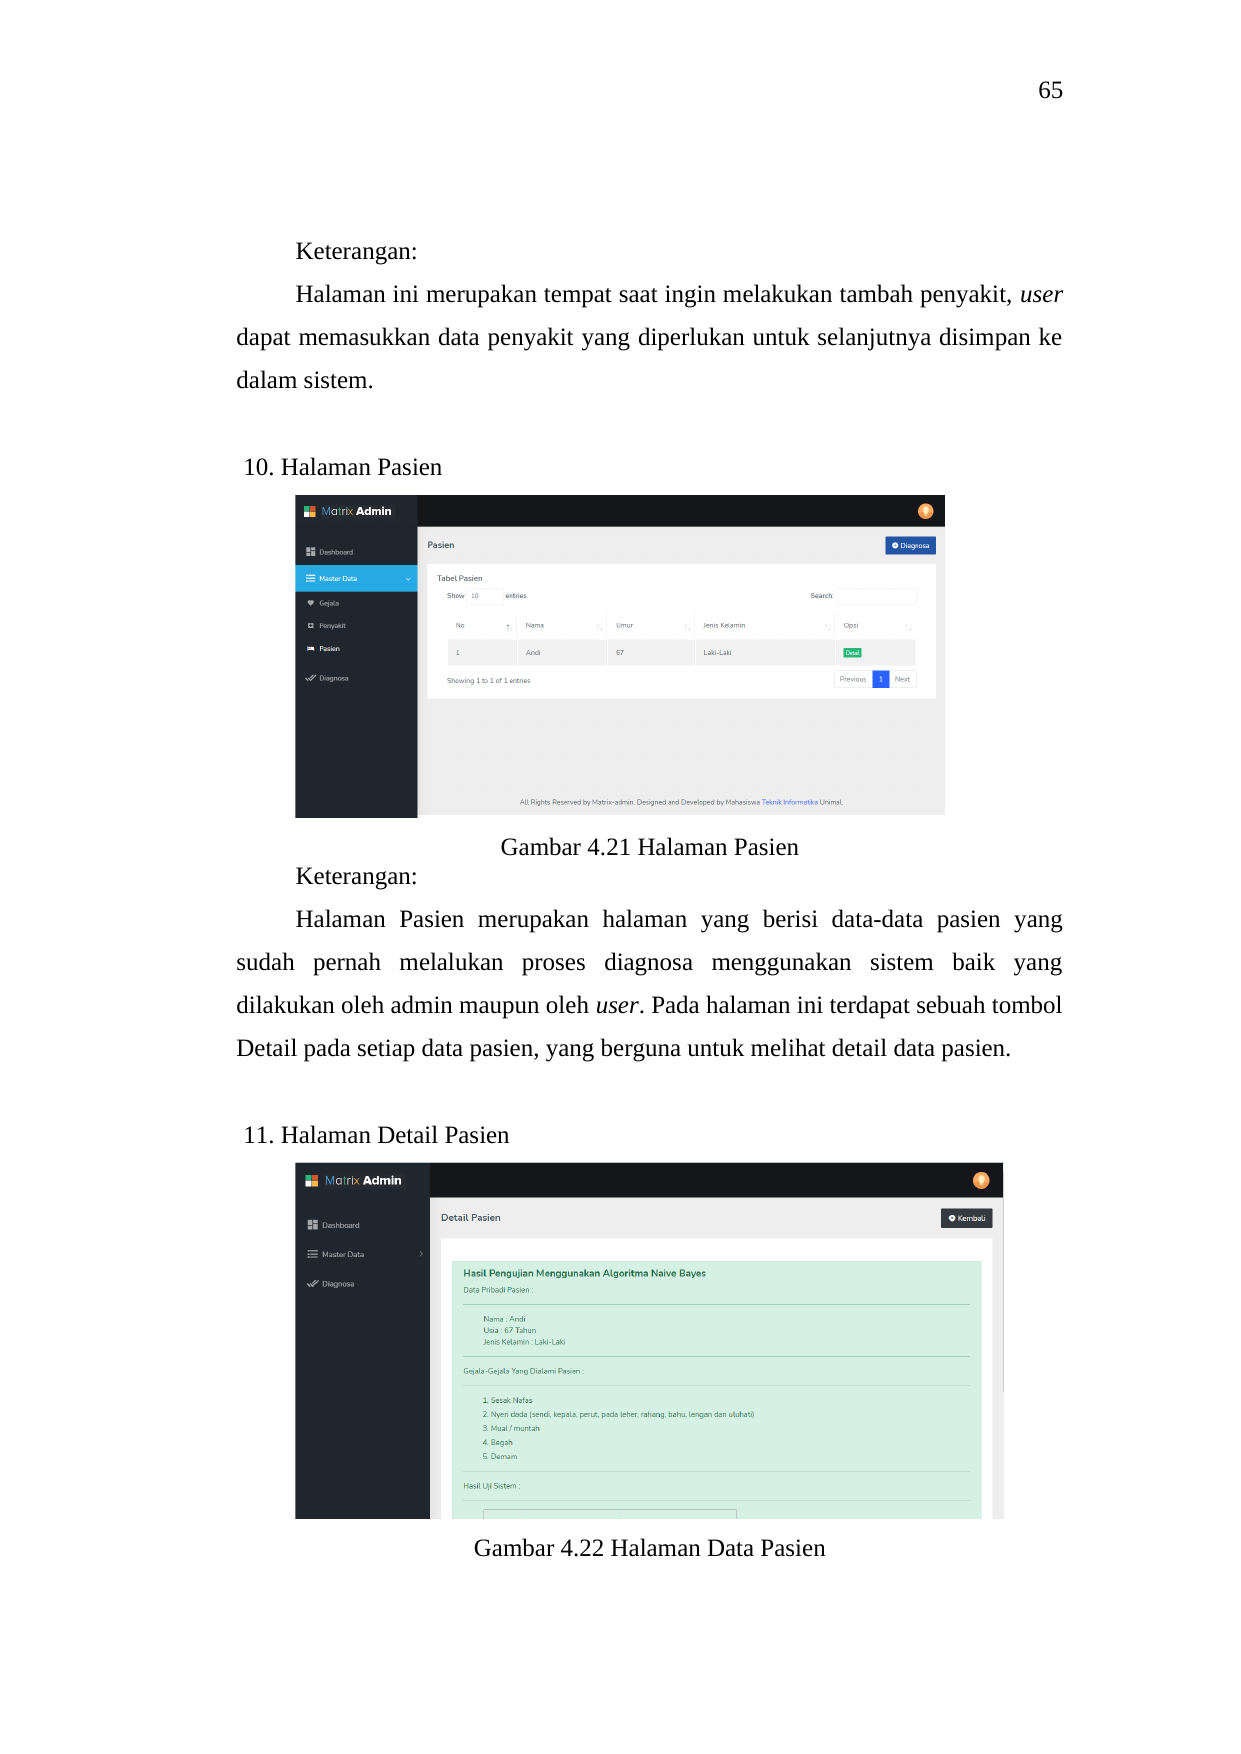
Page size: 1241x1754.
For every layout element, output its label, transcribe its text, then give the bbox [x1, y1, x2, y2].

list Keterangan: [295, 236, 1063, 265]
list Halaman Detail Pasien [243, 1120, 1063, 1148]
list Keterangan: [295, 861, 1063, 890]
text Gambar 4.21 Halaman Pasien [236, 832, 1063, 861]
text Halaman Pasien merupakan halaman yang berisi data-data pasien yang sudah pernah melalukan proses diagnosa menggunakan sistem baik yang dilakukan oleh admin maupun oleh user. Pada halaman ini terdapat sebuah tombol Detail pada setiap data pasien, yang berguna untuk melihat detail data pasien. [236, 904, 1063, 1062]
picture [295, 495, 945, 818]
text Halaman ini merupakan tempat saat ingin melakukan tambah penyakit, user dapat memasukkan data penyakit yang diperlukan untuk selanjutnya disimpan ke dalam sistem. [236, 279, 1063, 394]
text Gambar 4.22 Halaman Data Pasien [236, 1533, 1063, 1562]
list Halaman Pasien [243, 452, 1063, 481]
picture [295, 1162, 1004, 1519]
